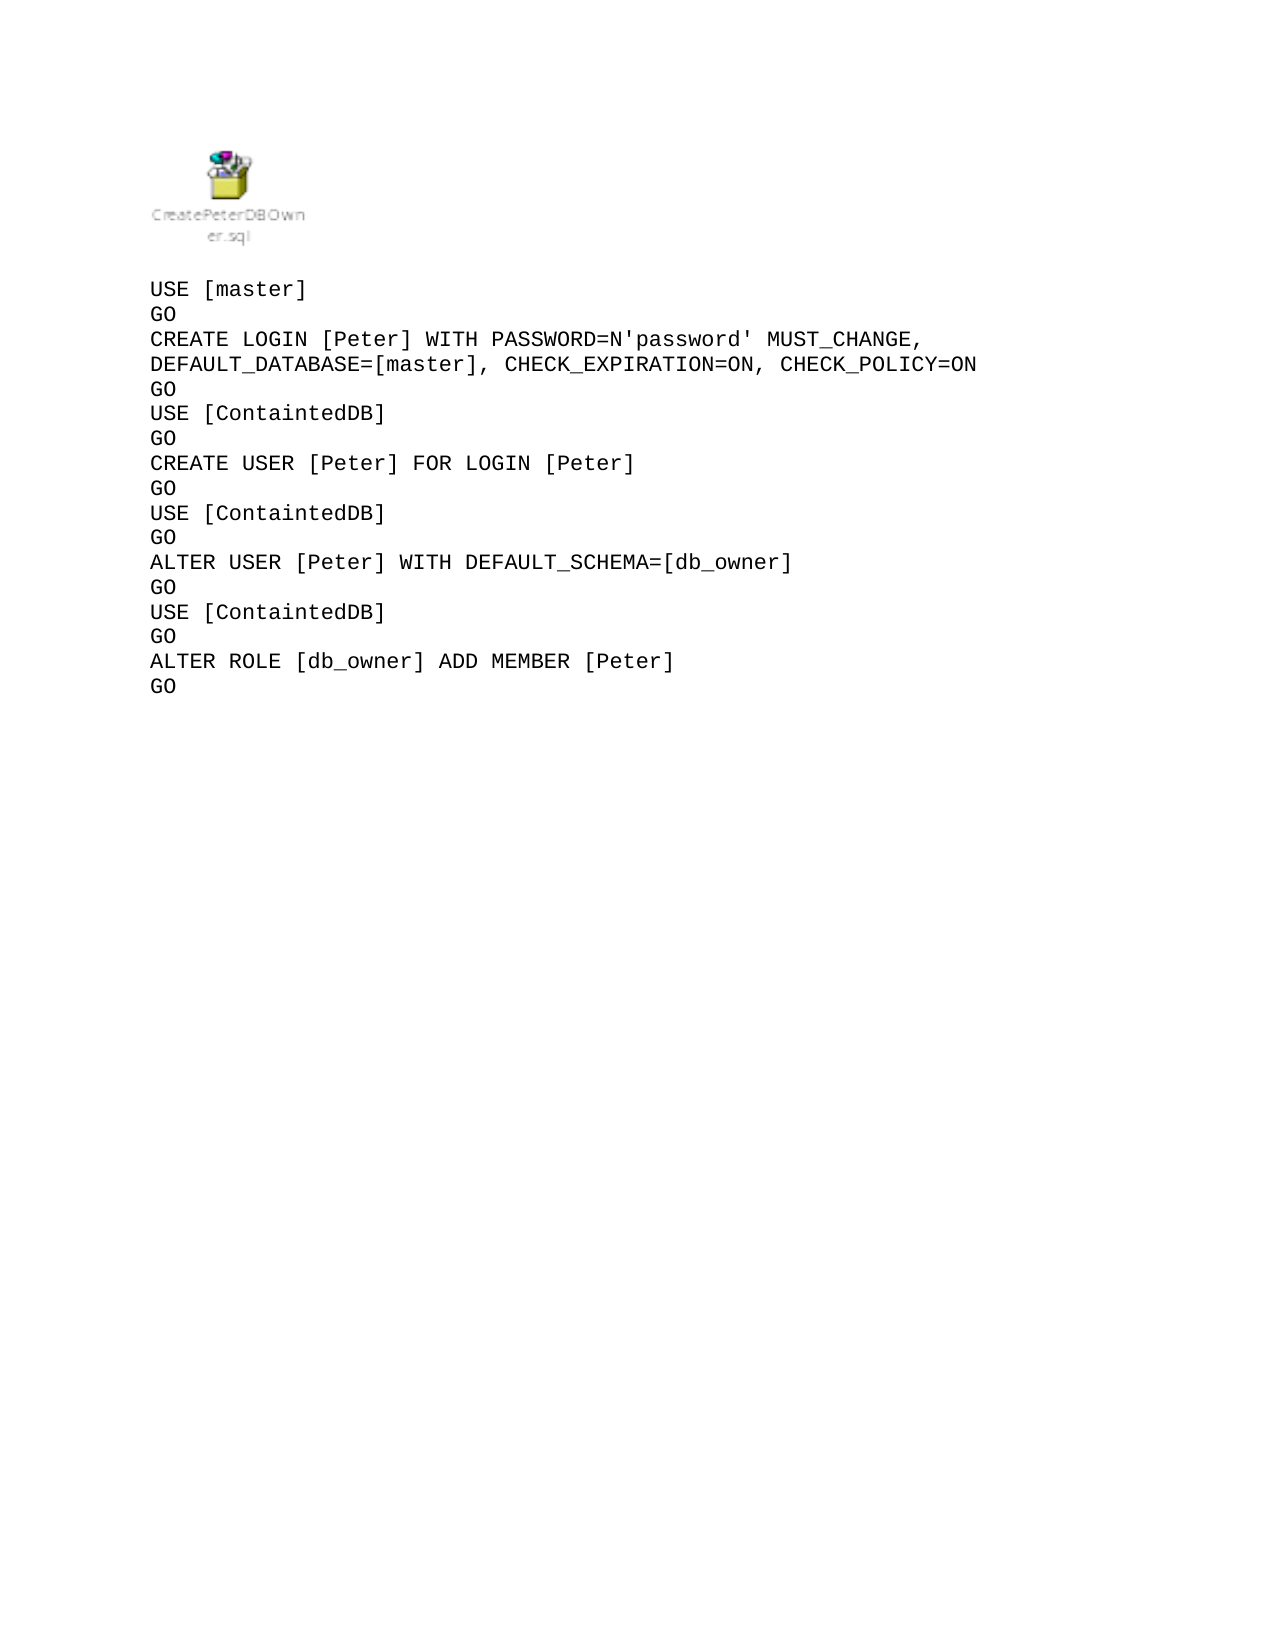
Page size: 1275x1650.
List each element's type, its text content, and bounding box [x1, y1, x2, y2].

text ALTER USER [Peter] WITH DEFAULT_SCHEMA=[db_owner] [150, 551, 1125, 576]
text USE [ContaintedDB] [150, 403, 1125, 427]
text GO [150, 527, 1125, 551]
text CREATE LOGIN [Peter] WITH PASSWORD=N'password' MUST_CHANGE, DEFAULT_DATABASE=[master], CHECK_EXPIRATION=ON, CHECK_POLICY=ON [150, 328, 1125, 378]
text GO [150, 626, 1125, 651]
text USE [master] [150, 279, 1125, 303]
text GO [150, 303, 1125, 328]
text GO [150, 675, 1125, 700]
text GO [150, 477, 1125, 502]
text GO [150, 427, 1125, 452]
text CREATE USER [Peter] FOR LOGIN [Peter] [150, 452, 1125, 477]
text GO [150, 378, 1125, 403]
text ALTER ROLE [db_owner] ADD MEMBER [Peter] [150, 651, 1125, 675]
text USE [ContaintedDB] [150, 502, 1125, 527]
text GO [150, 576, 1125, 601]
text USE [ContaintedDB] [150, 601, 1125, 626]
